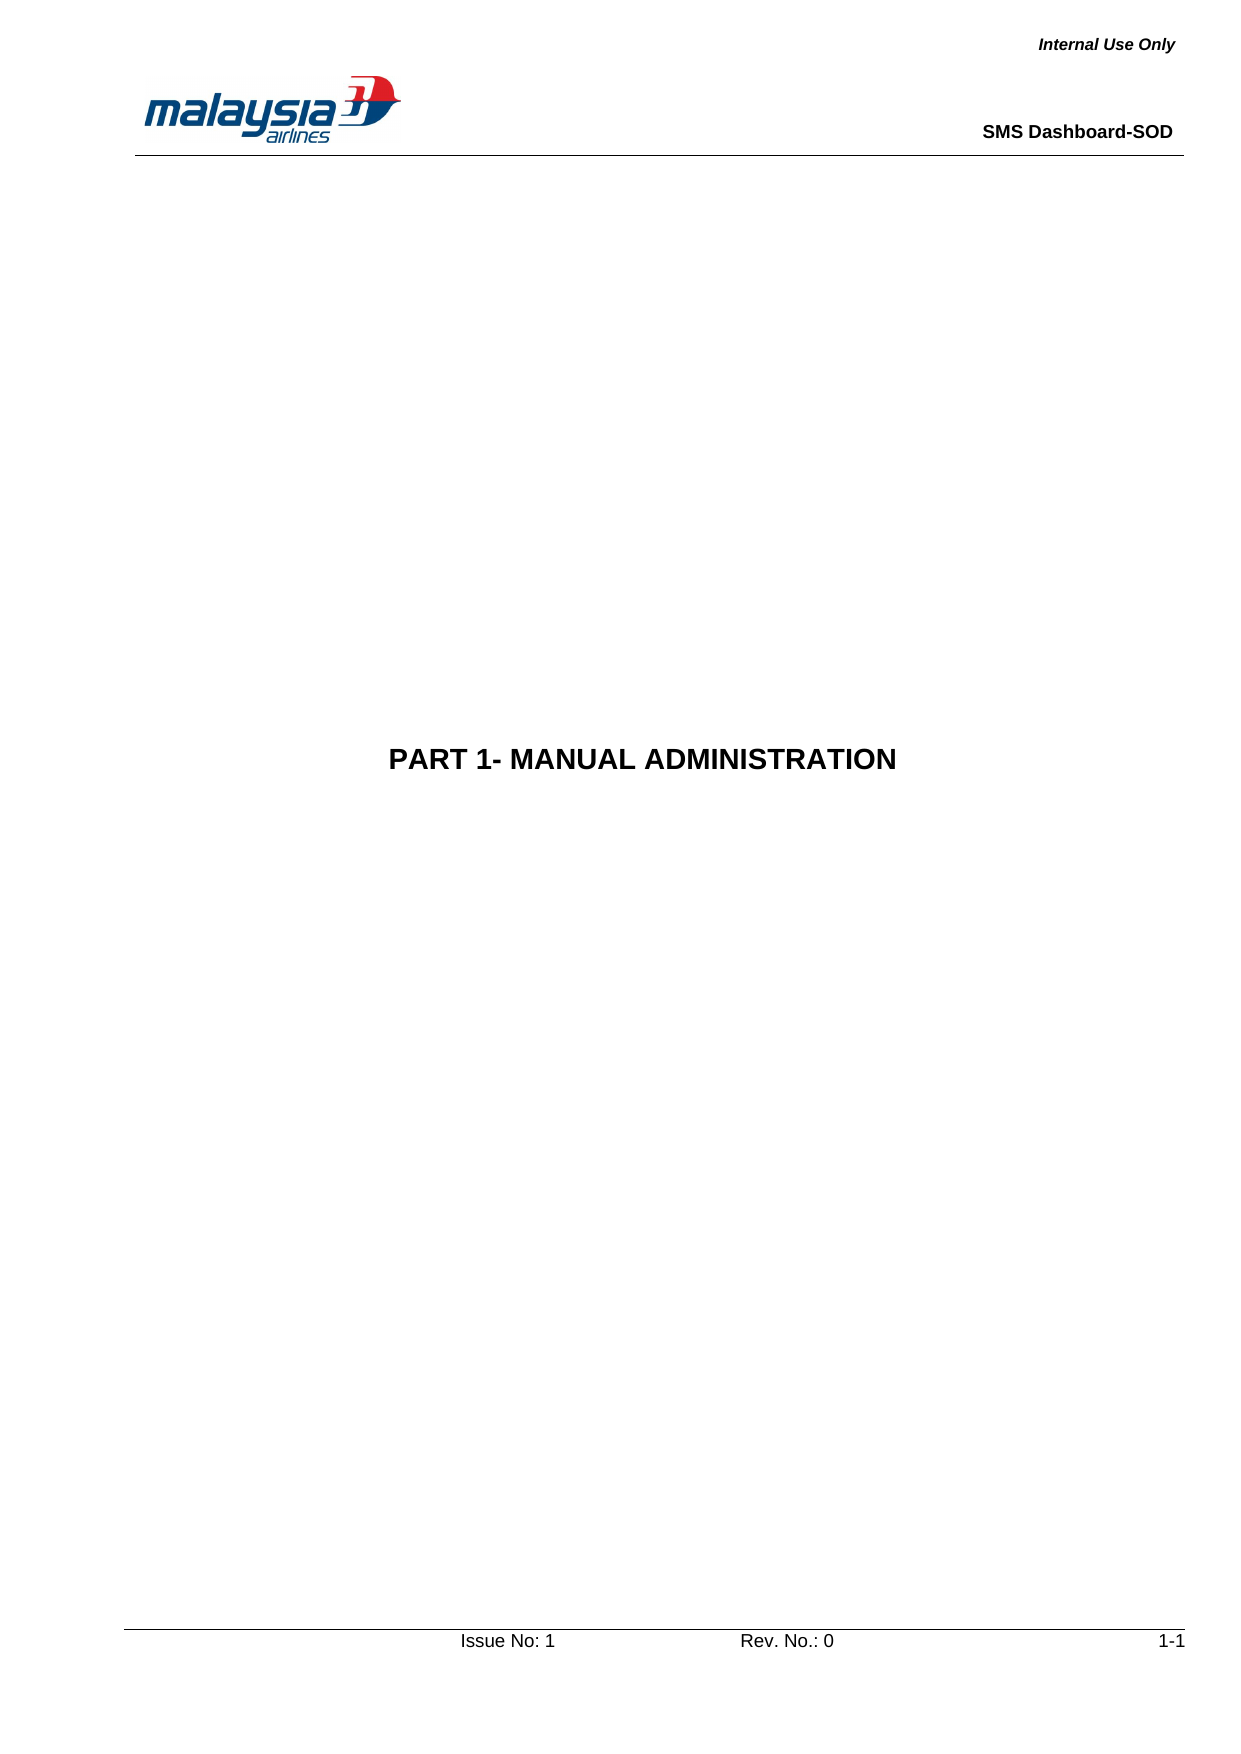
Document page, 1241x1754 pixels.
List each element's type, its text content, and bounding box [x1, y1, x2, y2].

picture [144, 76, 401, 143]
subtitle PART 1- MANUAL ADMINISTRATION [172, 742, 1113, 776]
